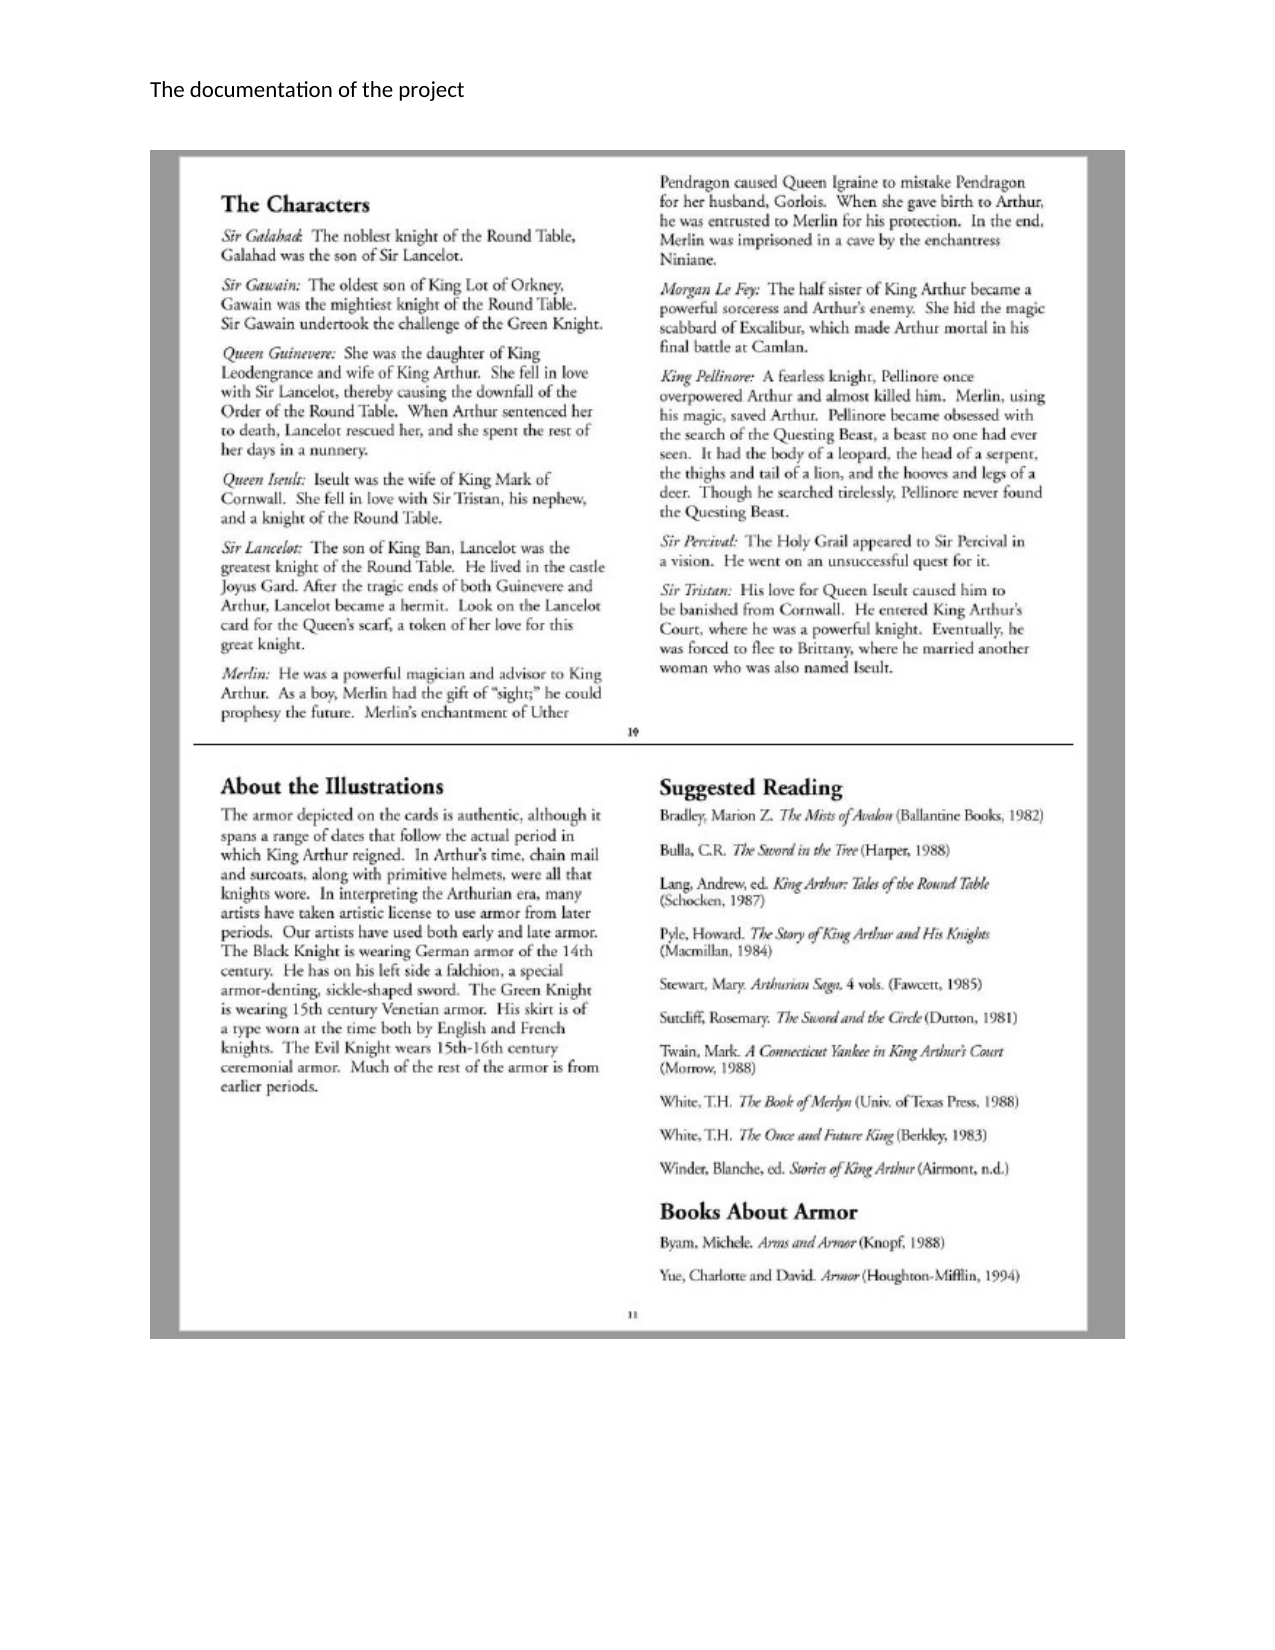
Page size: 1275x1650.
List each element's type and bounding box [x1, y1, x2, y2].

picture [150, 150, 1125, 1339]
